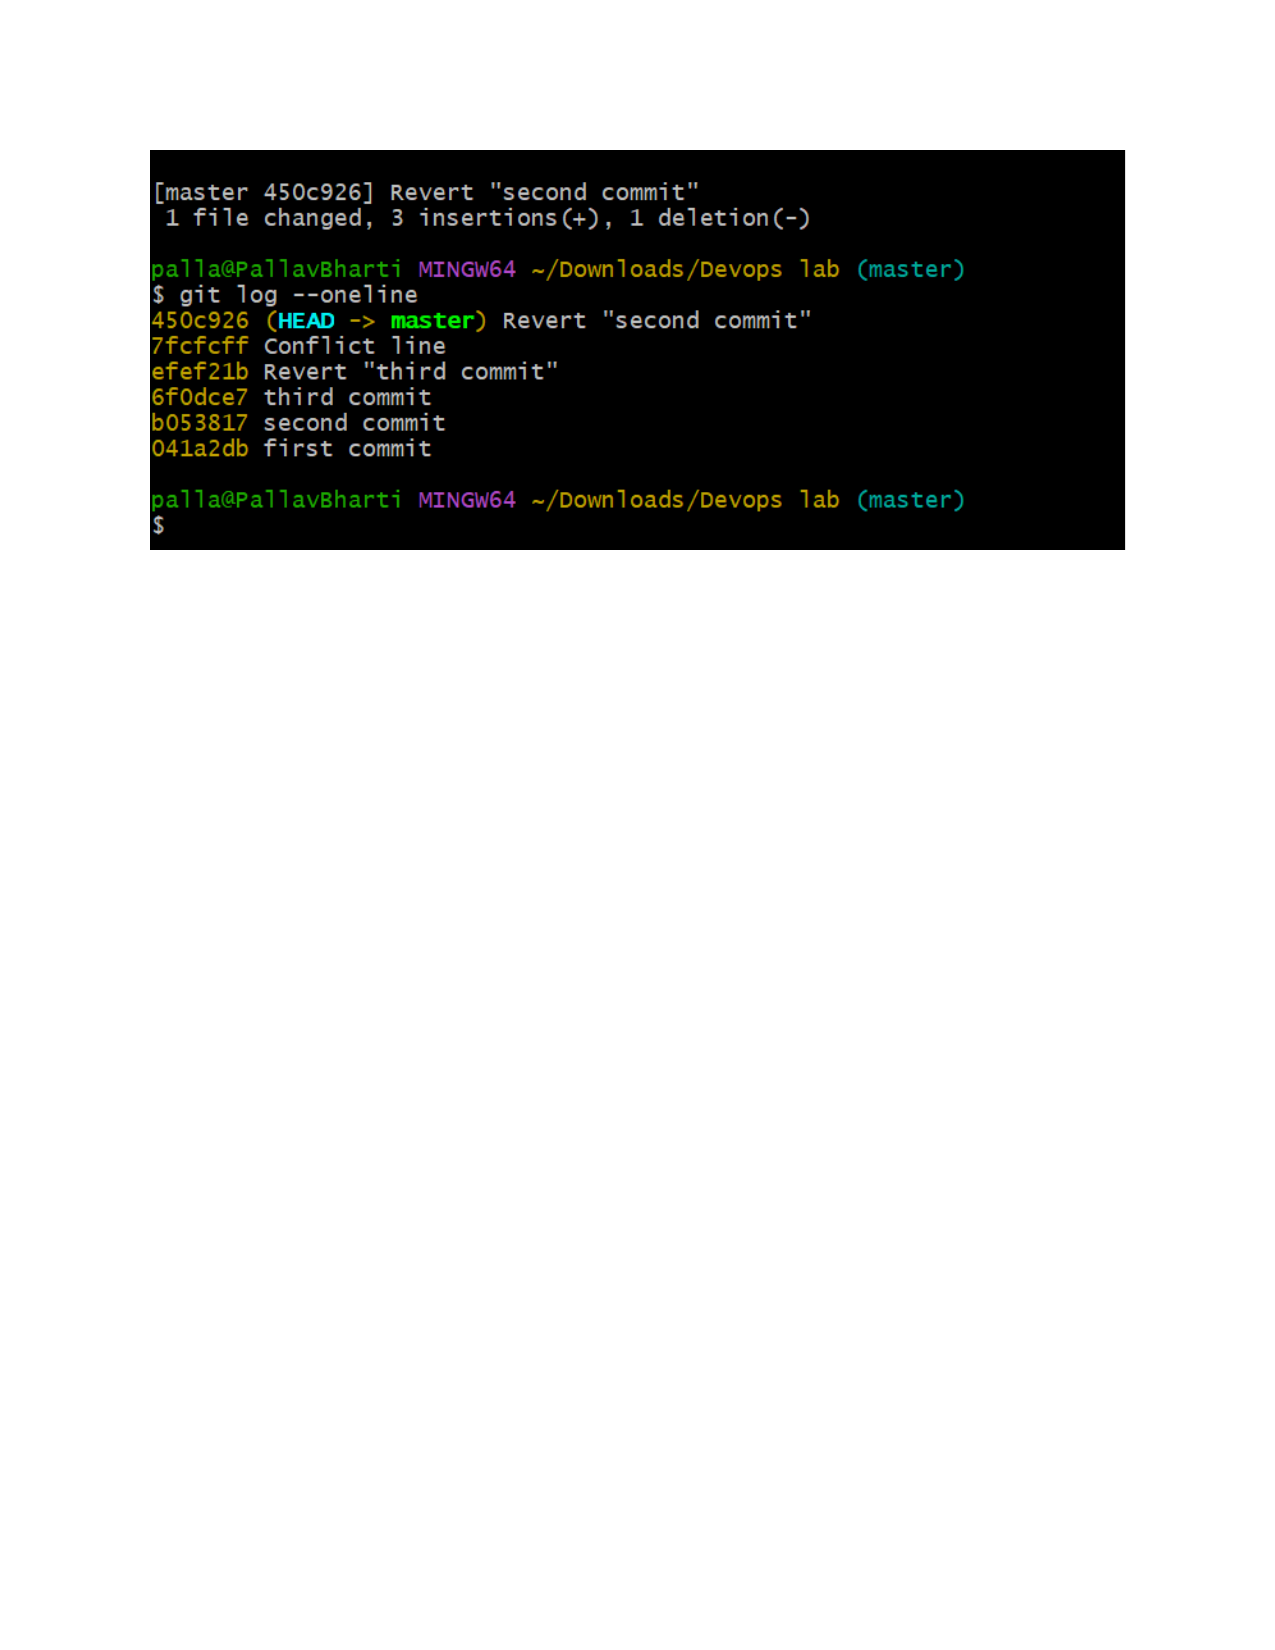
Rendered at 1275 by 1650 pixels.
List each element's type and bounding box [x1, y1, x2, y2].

picture [150, 150, 1125, 550]
